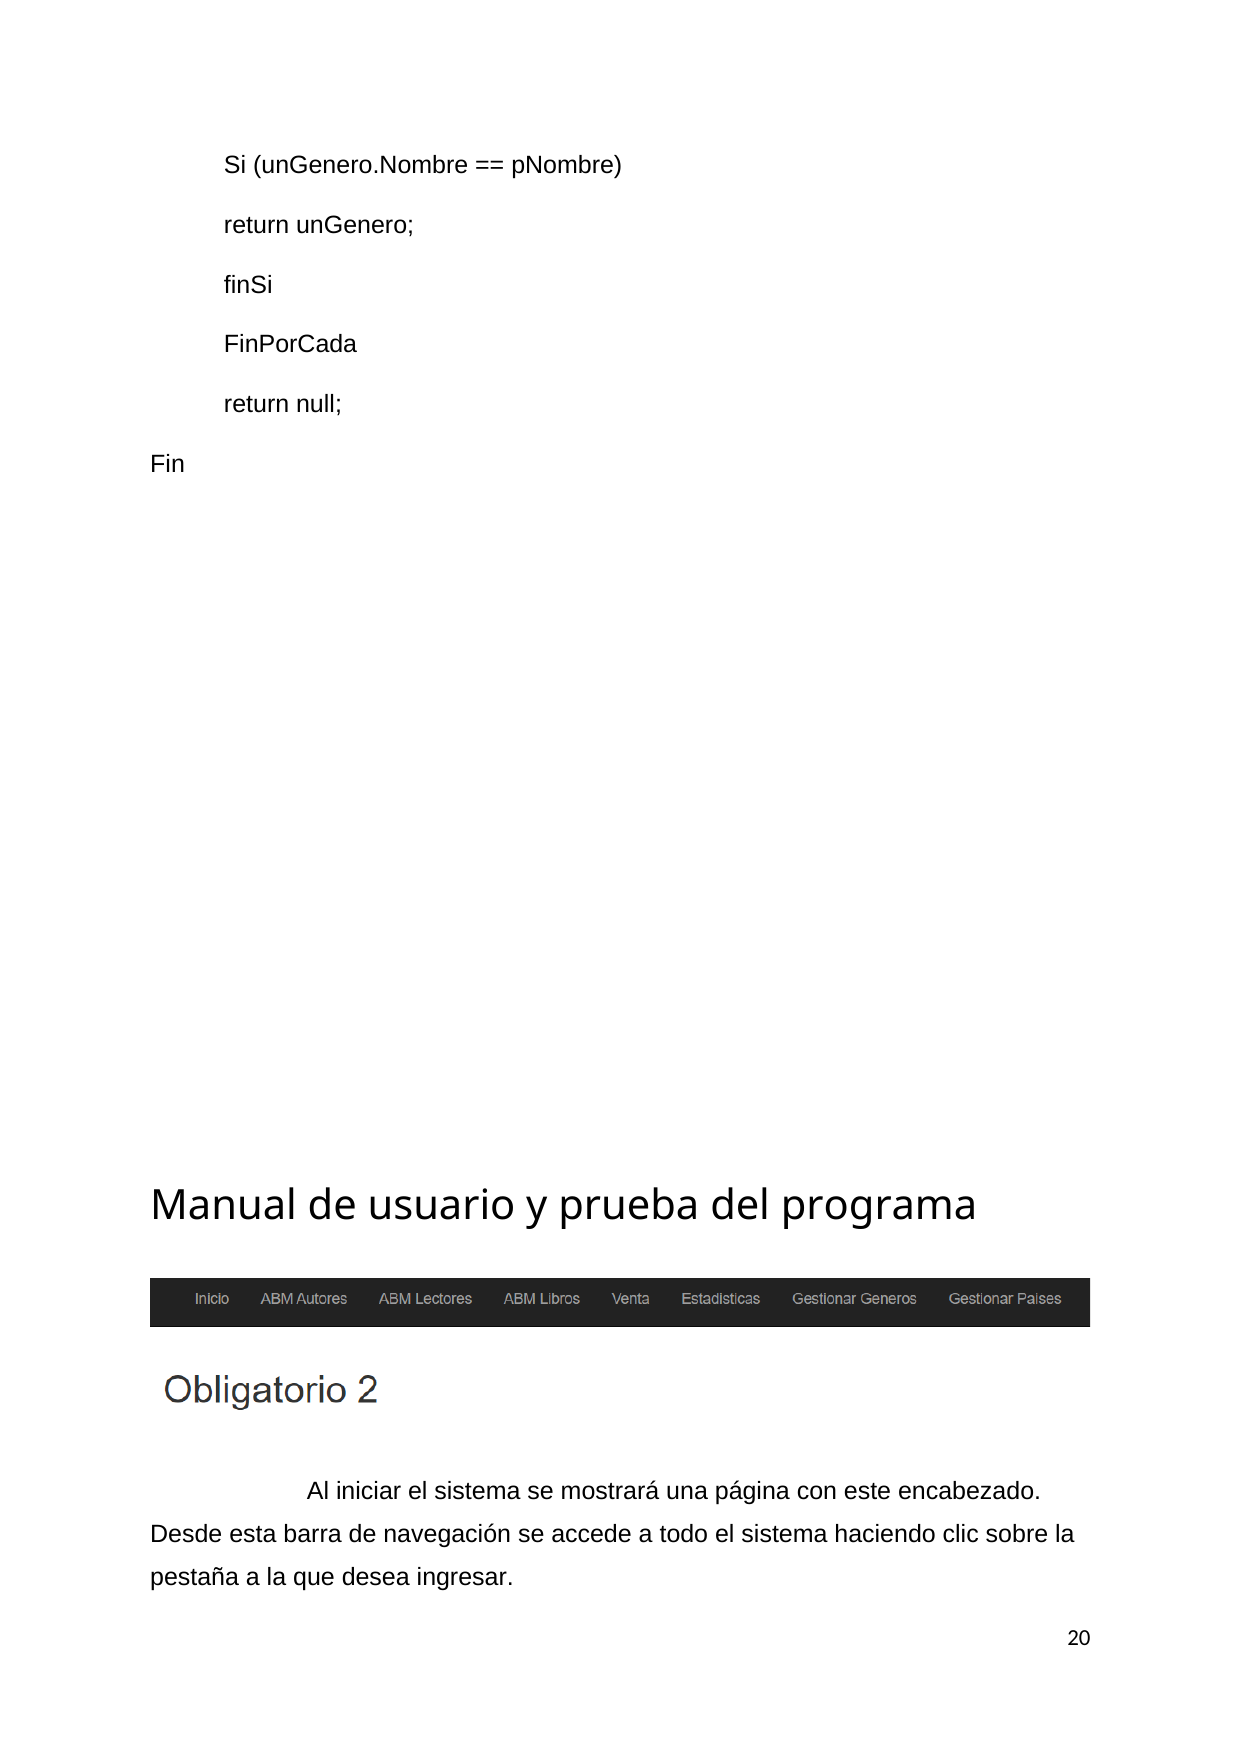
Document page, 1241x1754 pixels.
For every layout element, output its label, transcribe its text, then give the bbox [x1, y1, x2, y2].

text Fin [150, 449, 1090, 478]
picture [150, 1278, 1091, 1431]
text Manual de usuario y prueba del programa [150, 1175, 1090, 1232]
text Al iniciar el sistema se mostrará una página con este encabezado. Desde esta barra de navegación se accede a todo el sistema haciendo clic sobre la pestaña a la que desea ingresar. [150, 1431, 1090, 1591]
text return unGenero; [150, 210, 1090, 238]
text return null; [150, 389, 1090, 418]
text Si (unGenero.Nombre == pNombre) [150, 150, 1090, 179]
text finSi [150, 269, 1090, 298]
text FinPorCada [150, 329, 1090, 358]
